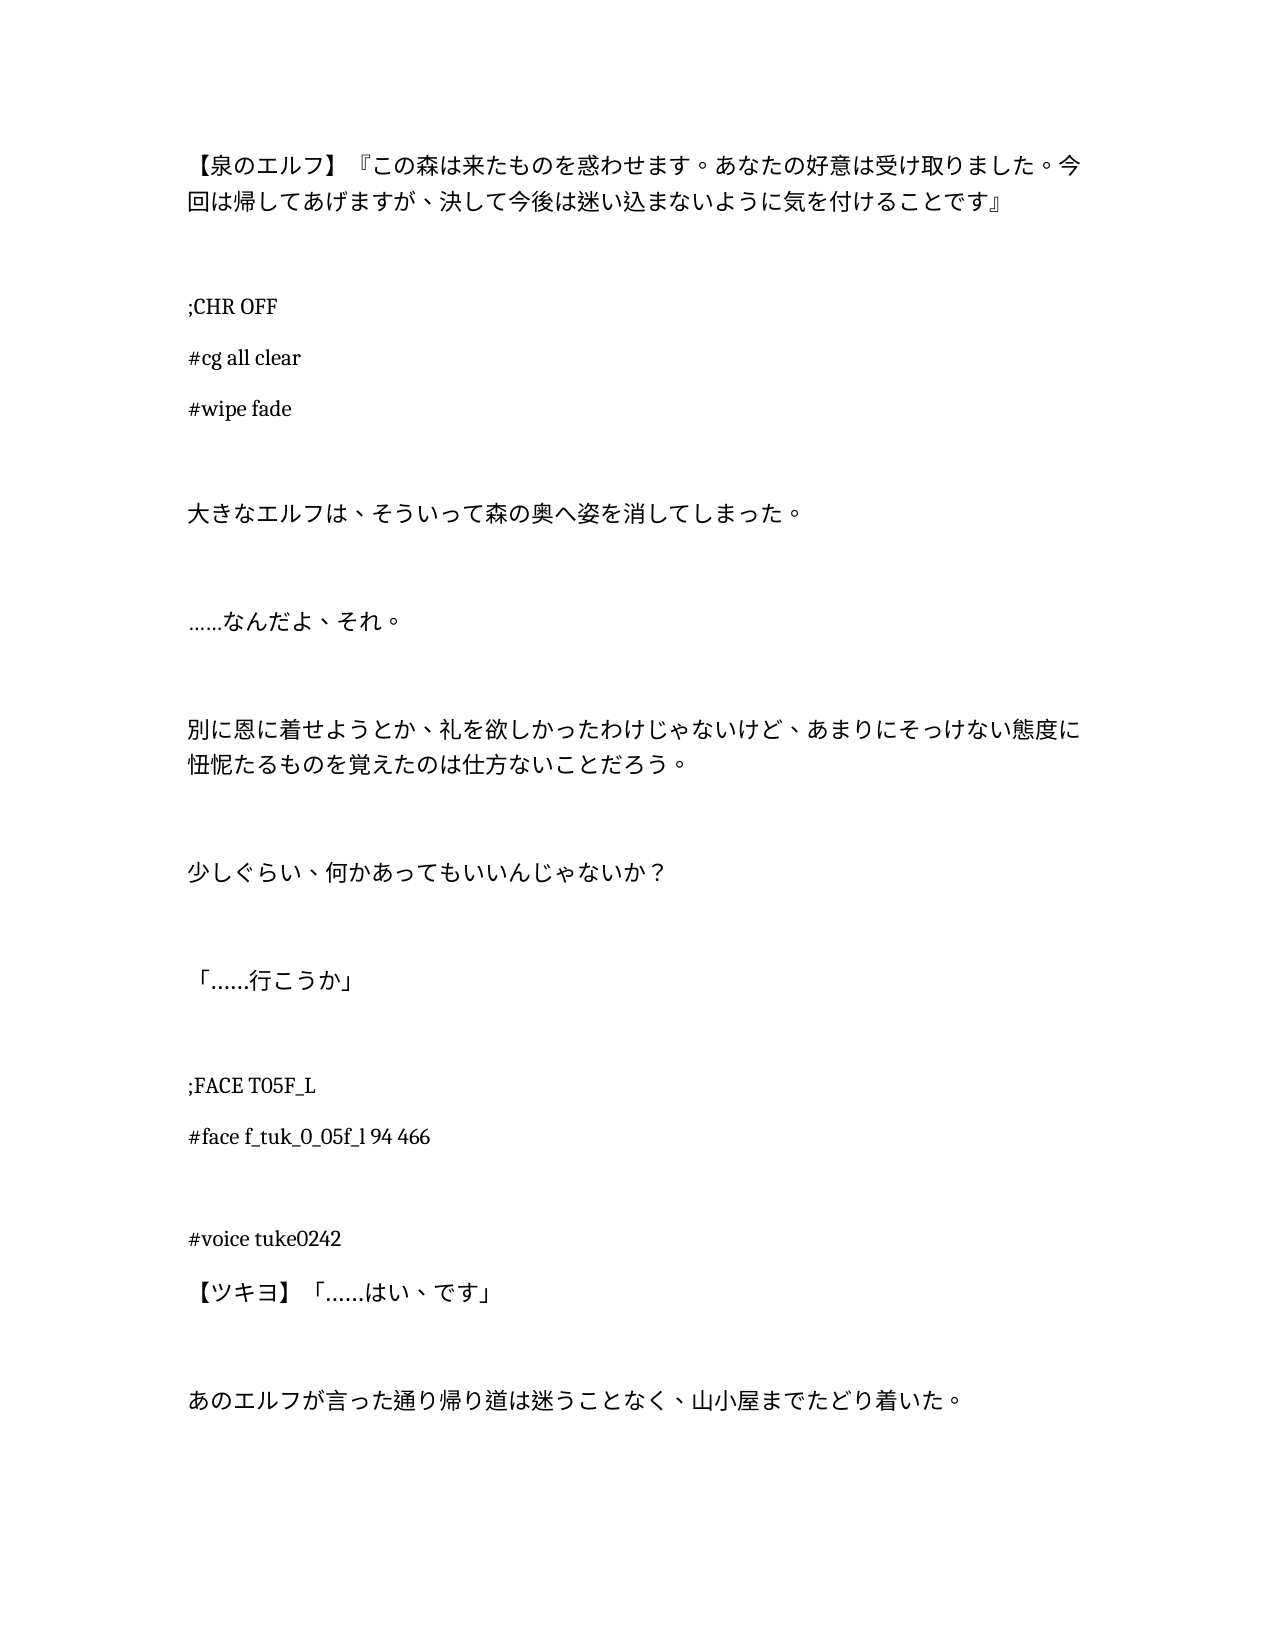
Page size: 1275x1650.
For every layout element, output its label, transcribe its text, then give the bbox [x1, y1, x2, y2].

text 大きなエルフは、そういって森の奥へ姿を消してしまった。 [187, 498, 1087, 529]
text #wipe fade [187, 396, 1087, 422]
text 【ツキヨ】「……はい、です」 [187, 1277, 1087, 1308]
text #voice tuke0242 [187, 1226, 1087, 1252]
text ;FACE T05F_L [187, 1073, 1087, 1099]
text #face f_tuk_0_05f_l 94 466 [187, 1124, 1087, 1150]
text ;CHR OFF [187, 294, 1087, 320]
text 「……行こうか」 [187, 965, 1087, 996]
text 少しぐらい、何かあってもいいんじゃないか？ [187, 857, 1087, 888]
text 【泉のエルフ】『この森は来たものを惑わせます。あなたの好意は受け取りました。今回は帰してあげますが、決して今後は迷い込まないように気を付けることです』 [187, 150, 1087, 217]
text ……なんだよ、それ。 [187, 606, 1087, 637]
text #cg all clear [187, 345, 1087, 371]
text あのエルフが言った通り帰り道は迷うことなく、山小屋までたどり着いた。 [187, 1385, 1087, 1416]
text 別に恩に着せようとか、礼を欲しかったわけじゃないけど、あまりにそっけない態度に忸怩たるものを覚えたのは仕方ないことだろう。 [187, 713, 1087, 781]
